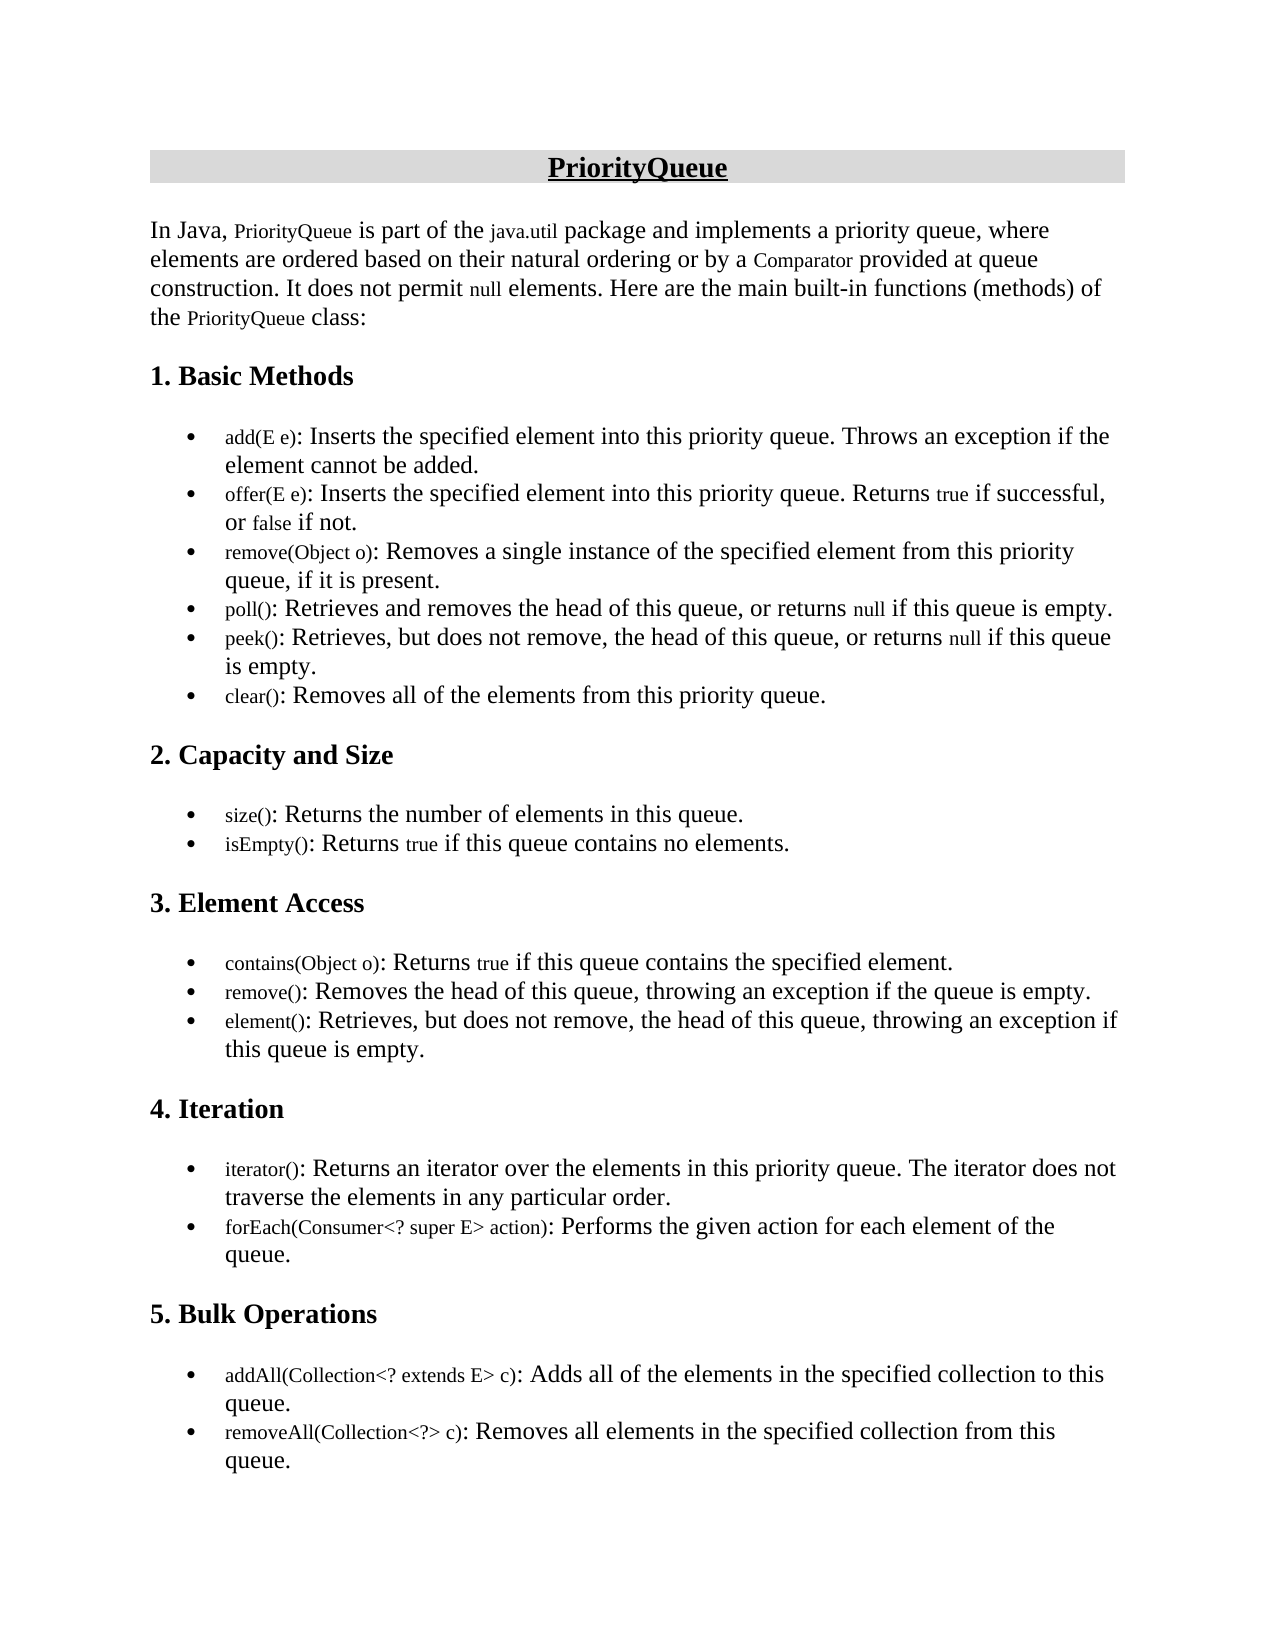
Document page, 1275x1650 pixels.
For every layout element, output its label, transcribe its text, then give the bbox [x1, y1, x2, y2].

list remove(Object o): Removes a single instance of the specified element from this priority queue, if it is present. [187, 536, 1125, 593]
text 1. Basic Methods [150, 359, 1125, 392]
list poll(): Retrieves and removes the head of this queue, or returns null if this queue is empty. [187, 593, 1125, 622]
text 3. Element Access [150, 886, 1125, 918]
list add(E e): Inserts the specified element into this priority queue. Throws an exception if the element cannot be added. [187, 421, 1125, 478]
list removeAll(Collection<?> c): Removes all elements in the specified collection from this queue. [187, 1416, 1125, 1474]
list contains(Object o): Returns true if this queue contains the specified element. [187, 947, 1125, 976]
text PriorityQueue [150, 150, 1125, 183]
text 4. Iteration [150, 1092, 1125, 1124]
text In Java, PriorityQueue is part of the java.util package and implements a priority queue, where elements are ordered based on their natural ordering or by a Comparator provided at queue construction. It does not permit null elements. Here are the main built-in functions (methods) of the PriorityQueue class: [150, 215, 1125, 330]
text 5. Bulk Operations [150, 1297, 1125, 1330]
list addAll(Collection<? extends E> c): Adds all of the elements in the specified collection to this queue. [187, 1359, 1125, 1416]
text 2. Capacity and Size [150, 738, 1125, 770]
list forEach(Consumer<? super E> action): Performs the given action for each element of the queue. [187, 1211, 1125, 1268]
list iterator(): Returns an iterator over the elements in this priority queue. The iterator does not traverse the elements in any particular order. [187, 1153, 1125, 1211]
list size(): Returns the number of elements in this queue. [187, 799, 1125, 828]
list remove(): Removes the head of this queue, throwing an exception if the queue is empty. [187, 976, 1125, 1005]
list clear(): Removes all of the elements from this priority queue. [187, 680, 1125, 708]
list offer(E e): Inserts the specified element into this priority queue. Returns true if successful, or false if not. [187, 478, 1125, 536]
list isEmpty(): Returns true if this queue contains no elements. [187, 828, 1125, 857]
list element(): Retrieves, but does not remove, the head of this queue, throwing an exception if this queue is empty. [187, 1005, 1125, 1062]
list peek(): Retrieves, but does not remove, the head of this queue, or returns null if this queue is empty. [187, 622, 1125, 680]
